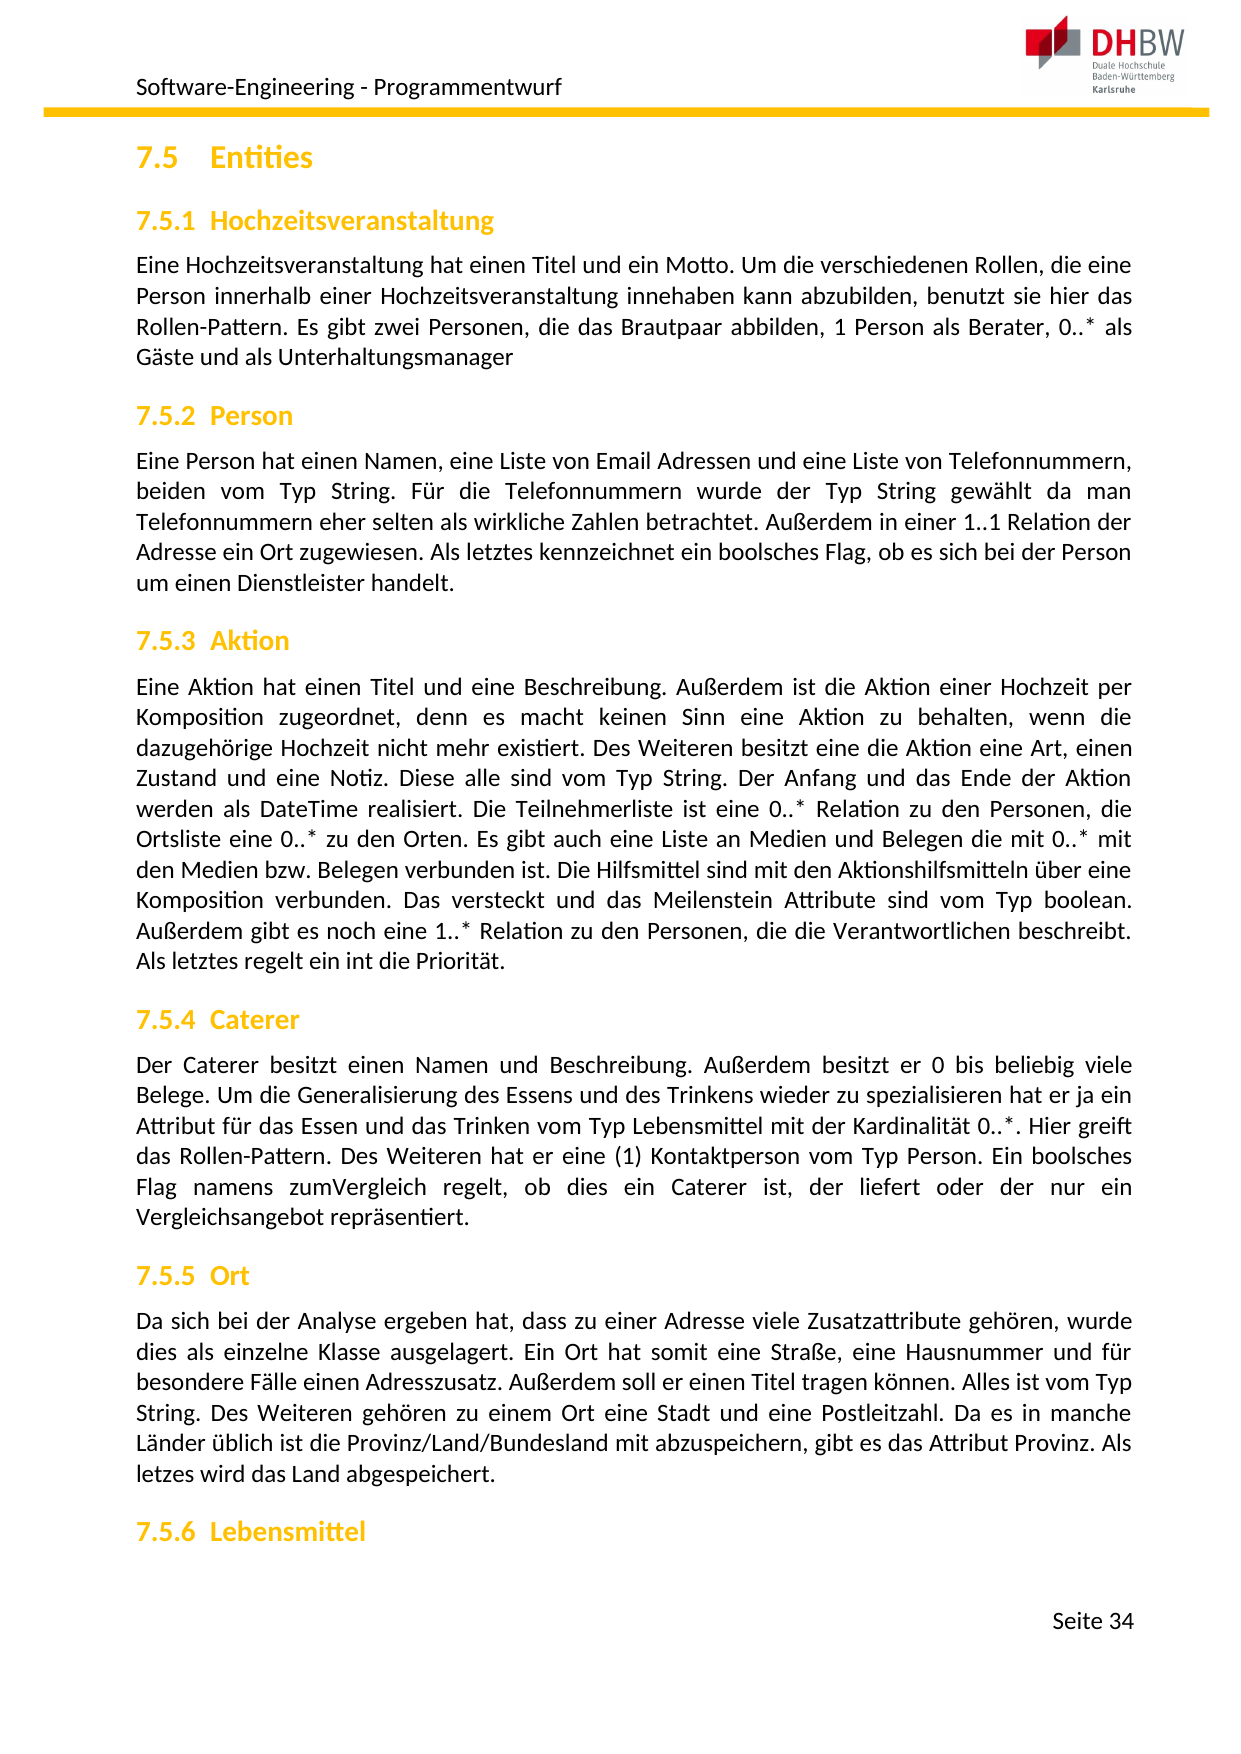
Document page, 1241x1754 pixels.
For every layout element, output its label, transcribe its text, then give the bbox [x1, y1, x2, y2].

subtitle Caterer [136, 1001, 1134, 1036]
subtitle Hochzeitsveranstaltung [136, 202, 1134, 237]
text Der Caterer besitzt einen Namen und Beschreibung. Außerdem besitzt er 0 bis beliebig viele Belege. Um die Generalisierung des Essens und des Trinkens wieder zu spezialisieren hat er ja ein Attribut für das Essen und das Trinken vom Typ Lebensmittel mit der Kardinalität 0..*. Hier greift das Rollen-Pattern. Des Weiteren hat er eine (1) Kontaktperson vom Typ Person. Ein boolsches Flag namens zumVergleich regelt, ob dies ein Caterer ist, der liefert oder der nur ein Vergleichsangebot repräsentiert. [136, 1049, 1134, 1232]
picture [1020, 14, 1189, 95]
subtitle Entities [136, 136, 1134, 177]
text Eine Aktion hat einen Titel und eine Beschreibung. Außerdem ist die Aktion einer Hochzeit per Komposition zugeordnet, denn es macht keinen Sinn eine Aktion zu behalten, wenn die dazugehörige Hochzeit nicht mehr existiert. Des Weiteren besitzt eine die Aktion eine Art, einen Zustand und eine Notiz. Diese alle sind vom Typ String. Der Anfang und das Ende der Aktion werden als DateTime realisiert. Die Teilnehmerliste ist eine 0..* Relation zu den Personen, die Ortsliste eine 0..* zu den Orten. Es gibt auch eine Liste an Medien und Belegen die mit 0..* mit den Medien bzw. Belegen verbunden ist. Die Hilfsmittel sind mit den Aktionshilfsmitteln über eine Komposition verbunden. Das versteckt und das Meilenstein Attribute sind vom Typ boolean. Außerdem gibt es noch eine 1..* Relation zu den Personen, die die Verantwortlichen beschreibt. Als letztes regelt ein int die Priorität. [136, 671, 1134, 976]
subtitle Person [136, 397, 1134, 432]
text Da sich bei der Analyse ergeben hat, dass zu einer Adresse viele Zusatzattribute gehören, wurde dies als einzelne Klasse ausgelagert. Ein Ort hat somit eine Straße, eine Hausnummer und für besondere Fälle einen Adresszusatz. Außerdem soll er einen Titel tragen können. Alles ist vom Typ String. Des Weiteren gehören zu einem Ort eine Stadt und eine Postleitzahl. Da es in manche Länder üblich ist die Provinz/Land/Bundesland mit abzuspeichern, gibt es das Attribut Provinz. Als letzes wird das Land abgespeichert. [136, 1305, 1134, 1488]
subtitle Lebensmittel [136, 1513, 1134, 1549]
subtitle Ort [136, 1257, 1134, 1293]
text Eine Hochzeitsveranstaltung hat einen Titel und ein Motto. Um die verschiedenen Rollen, die eine Person innerhalb einer Hochzeitsveranstaltung innehaben kann abzubilden, benutzt sie hier das Rollen-Pattern. Es gibt zwei Personen, die das Brautpaar abbilden, 1 Person als Berater, 0..* als Gäste und als Unterhaltungsmanager [136, 250, 1134, 372]
subtitle Aktion [136, 622, 1134, 658]
